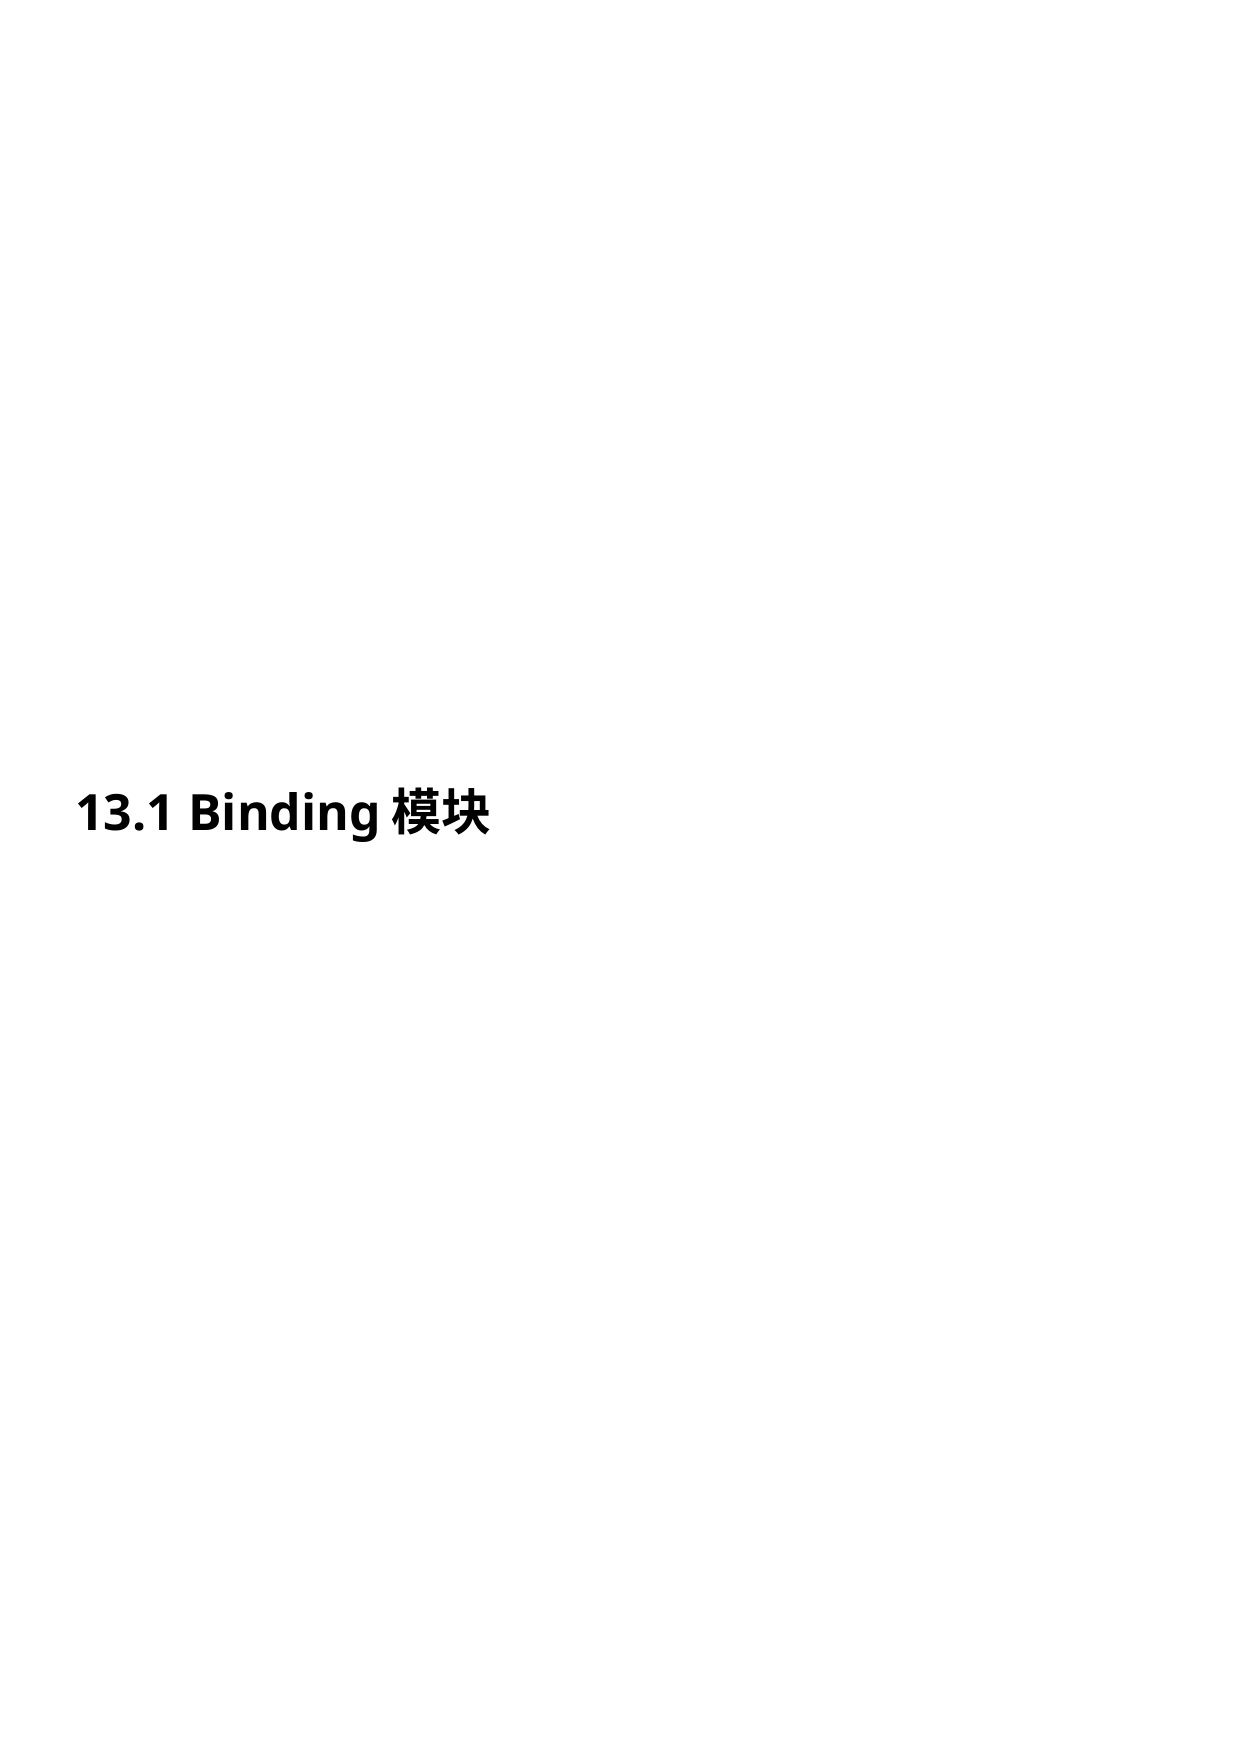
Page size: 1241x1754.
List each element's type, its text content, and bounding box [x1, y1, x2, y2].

subtitle 13.1 Binding模块 [75, 760, 1165, 857]
